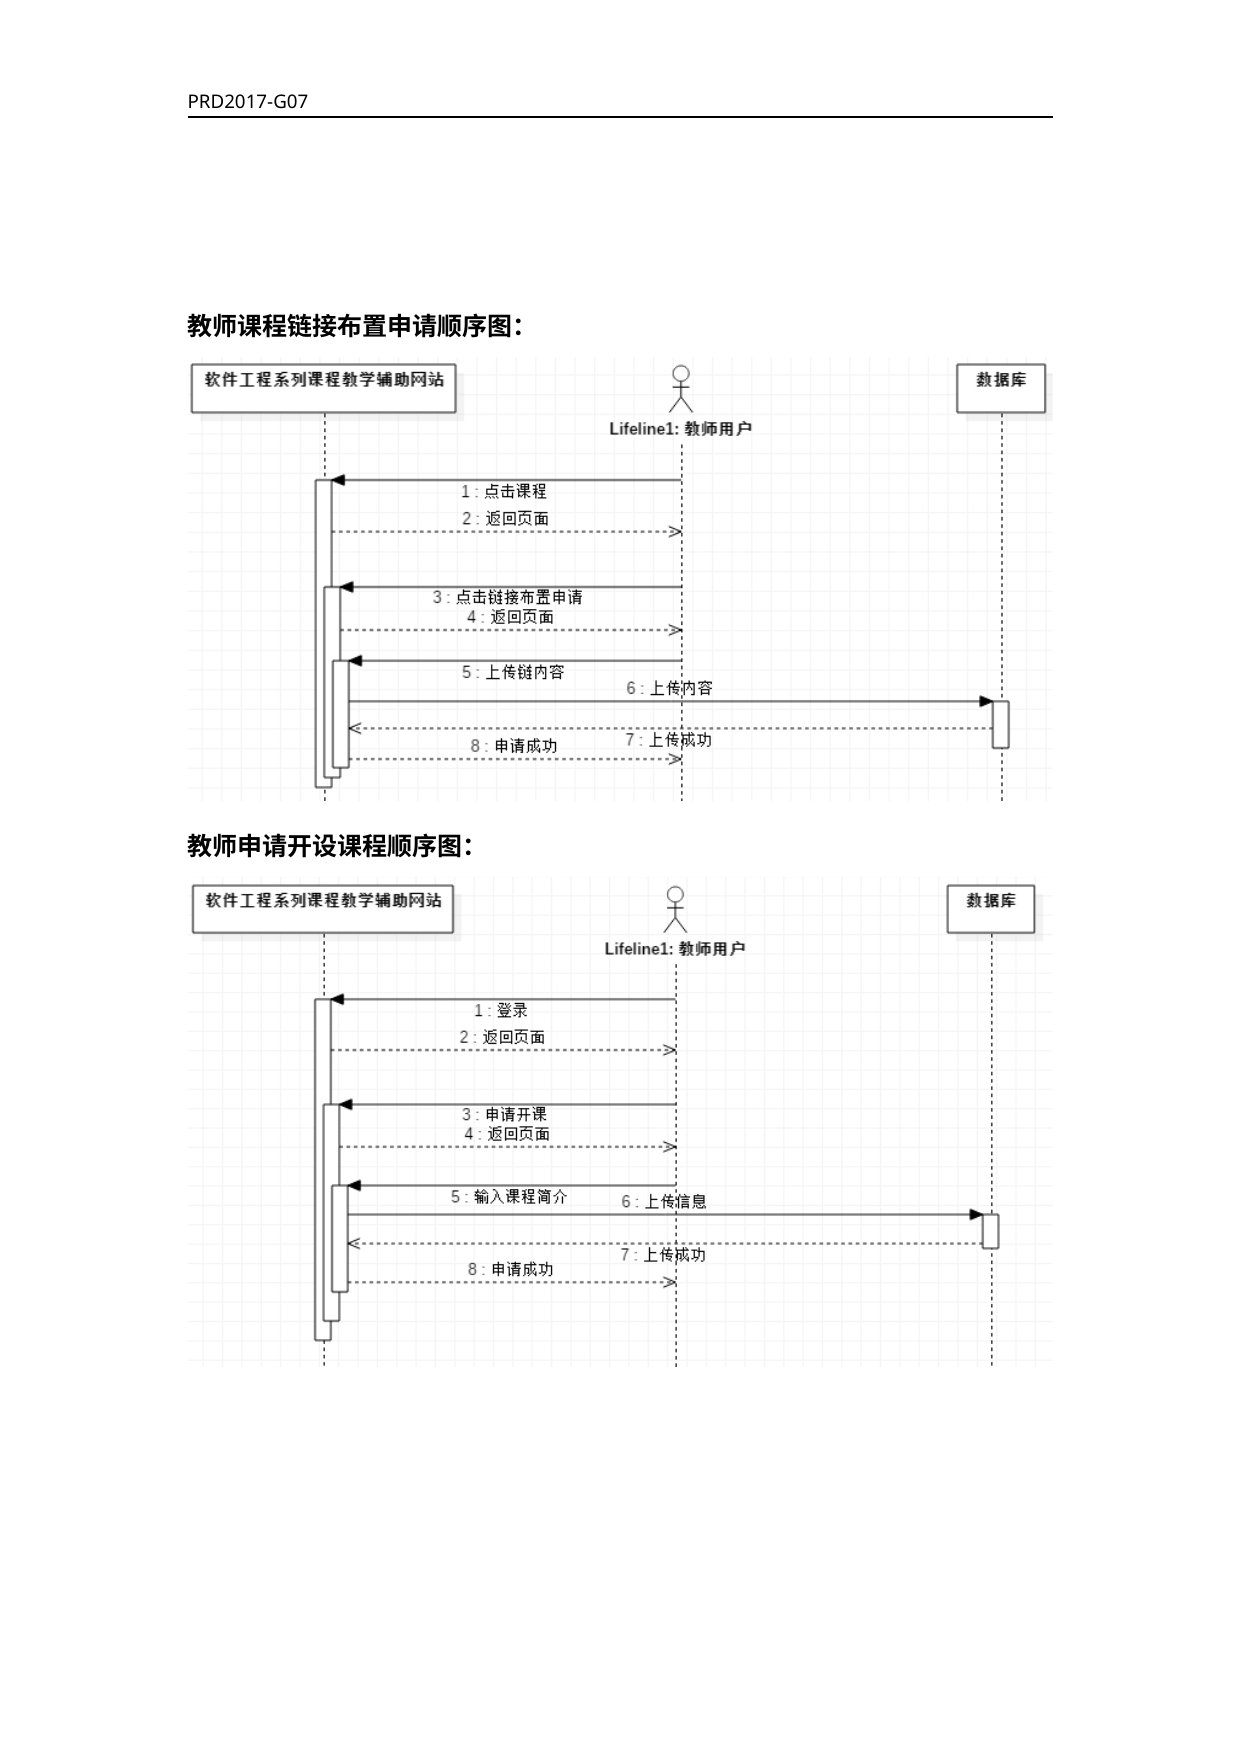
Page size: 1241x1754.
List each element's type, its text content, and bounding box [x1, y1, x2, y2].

picture [187, 877, 1053, 1367]
picture [187, 357, 1053, 801]
text 教师申请开设课程顺序图： [187, 812, 1053, 877]
text 教师课程链接布置申请顺序图： [187, 292, 1053, 357]
